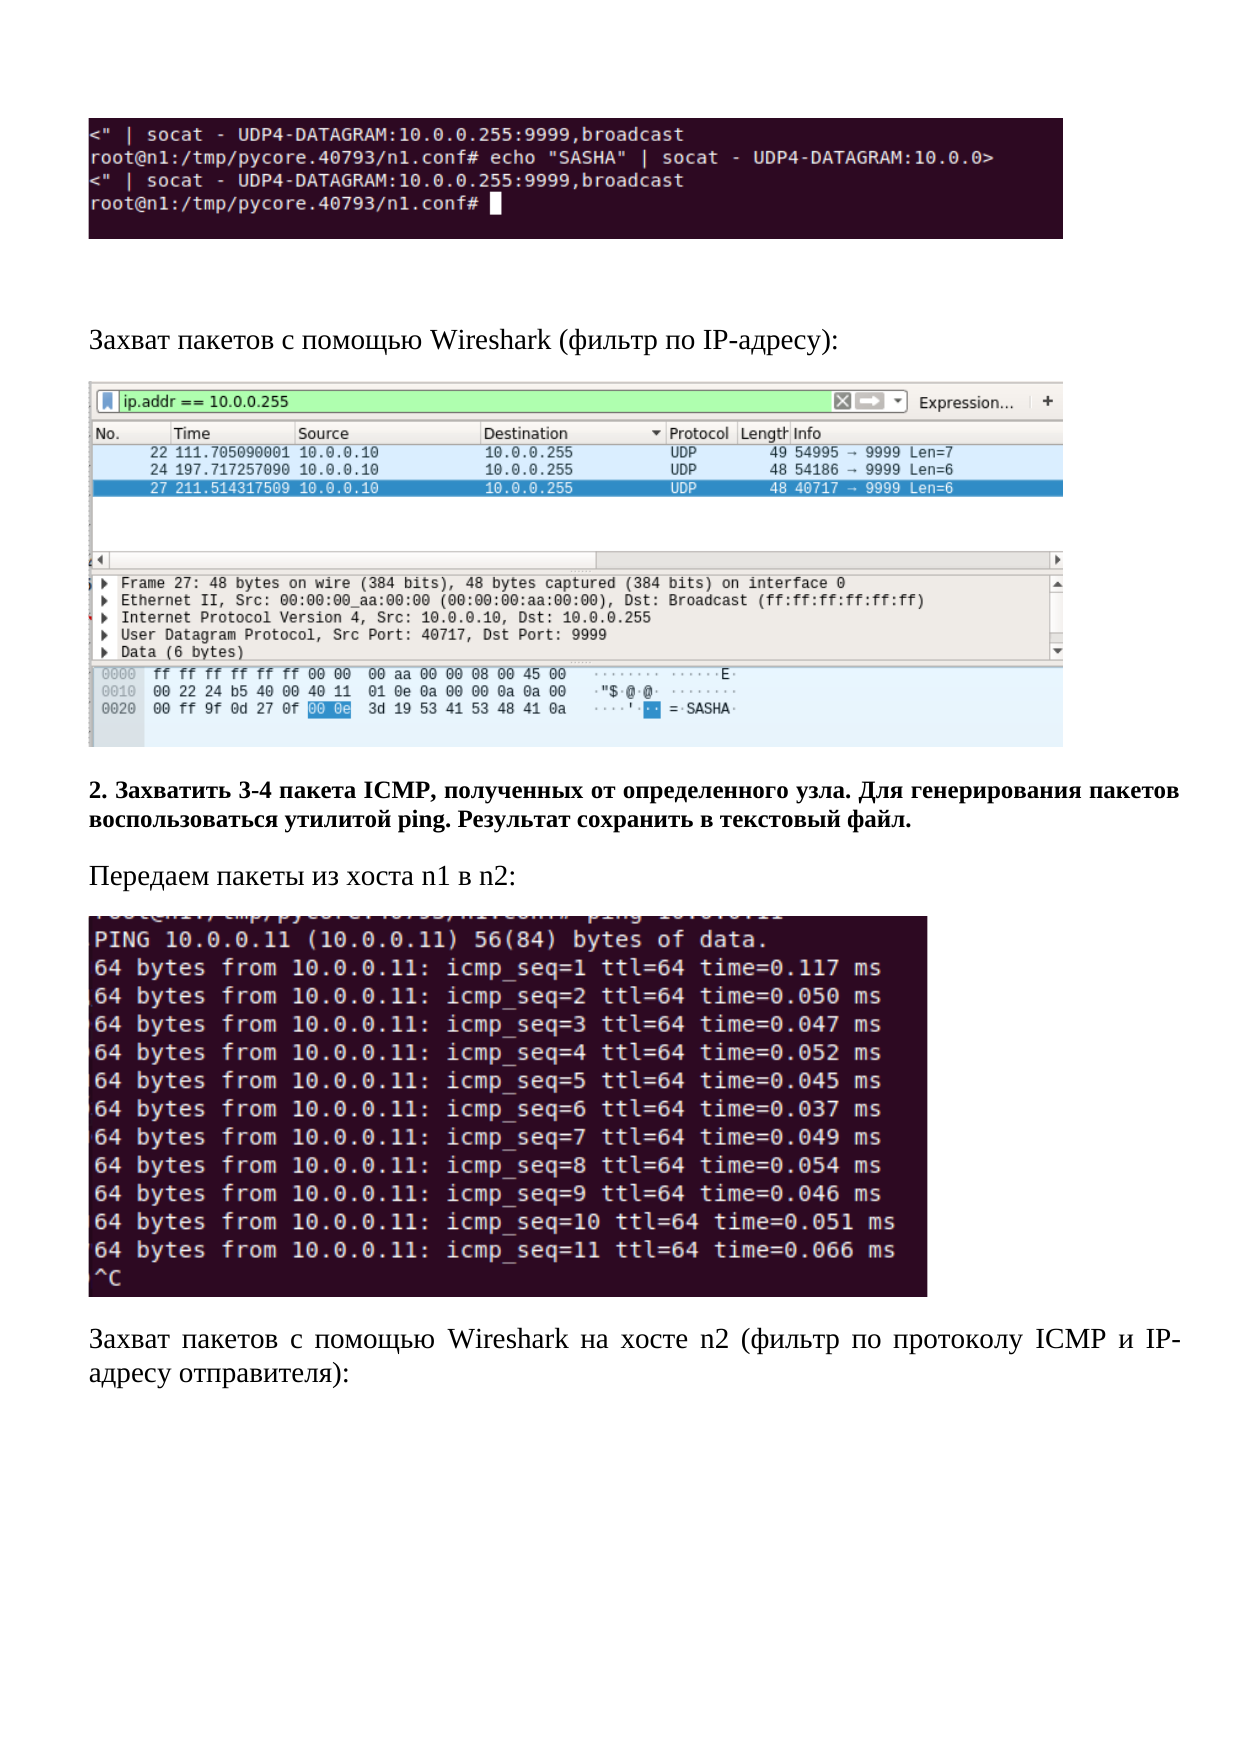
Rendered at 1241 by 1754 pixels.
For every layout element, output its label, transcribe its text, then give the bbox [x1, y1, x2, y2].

text Передаем пакеты из хоста n1 в n2: [88, 858, 1181, 891]
picture [88, 916, 928, 1297]
picture [88, 381, 1063, 747]
text Захват пакетов с помощью Wireshark на хосте n2 (фильтр по протоколу ICMP и IP-адресу отправителя): [88, 1321, 1181, 1388]
picture [88, 118, 1063, 239]
text Захват пакетов с помощью Wireshark (фильтр по IP-адресу): [88, 322, 1181, 356]
text 2. Захватить 3-4 пакета ICMP, полученных от определенного узла. Для генерирования пакетов воспользоваться утилитой ping. Результат сохранить в текстовый файл. [88, 775, 1181, 833]
